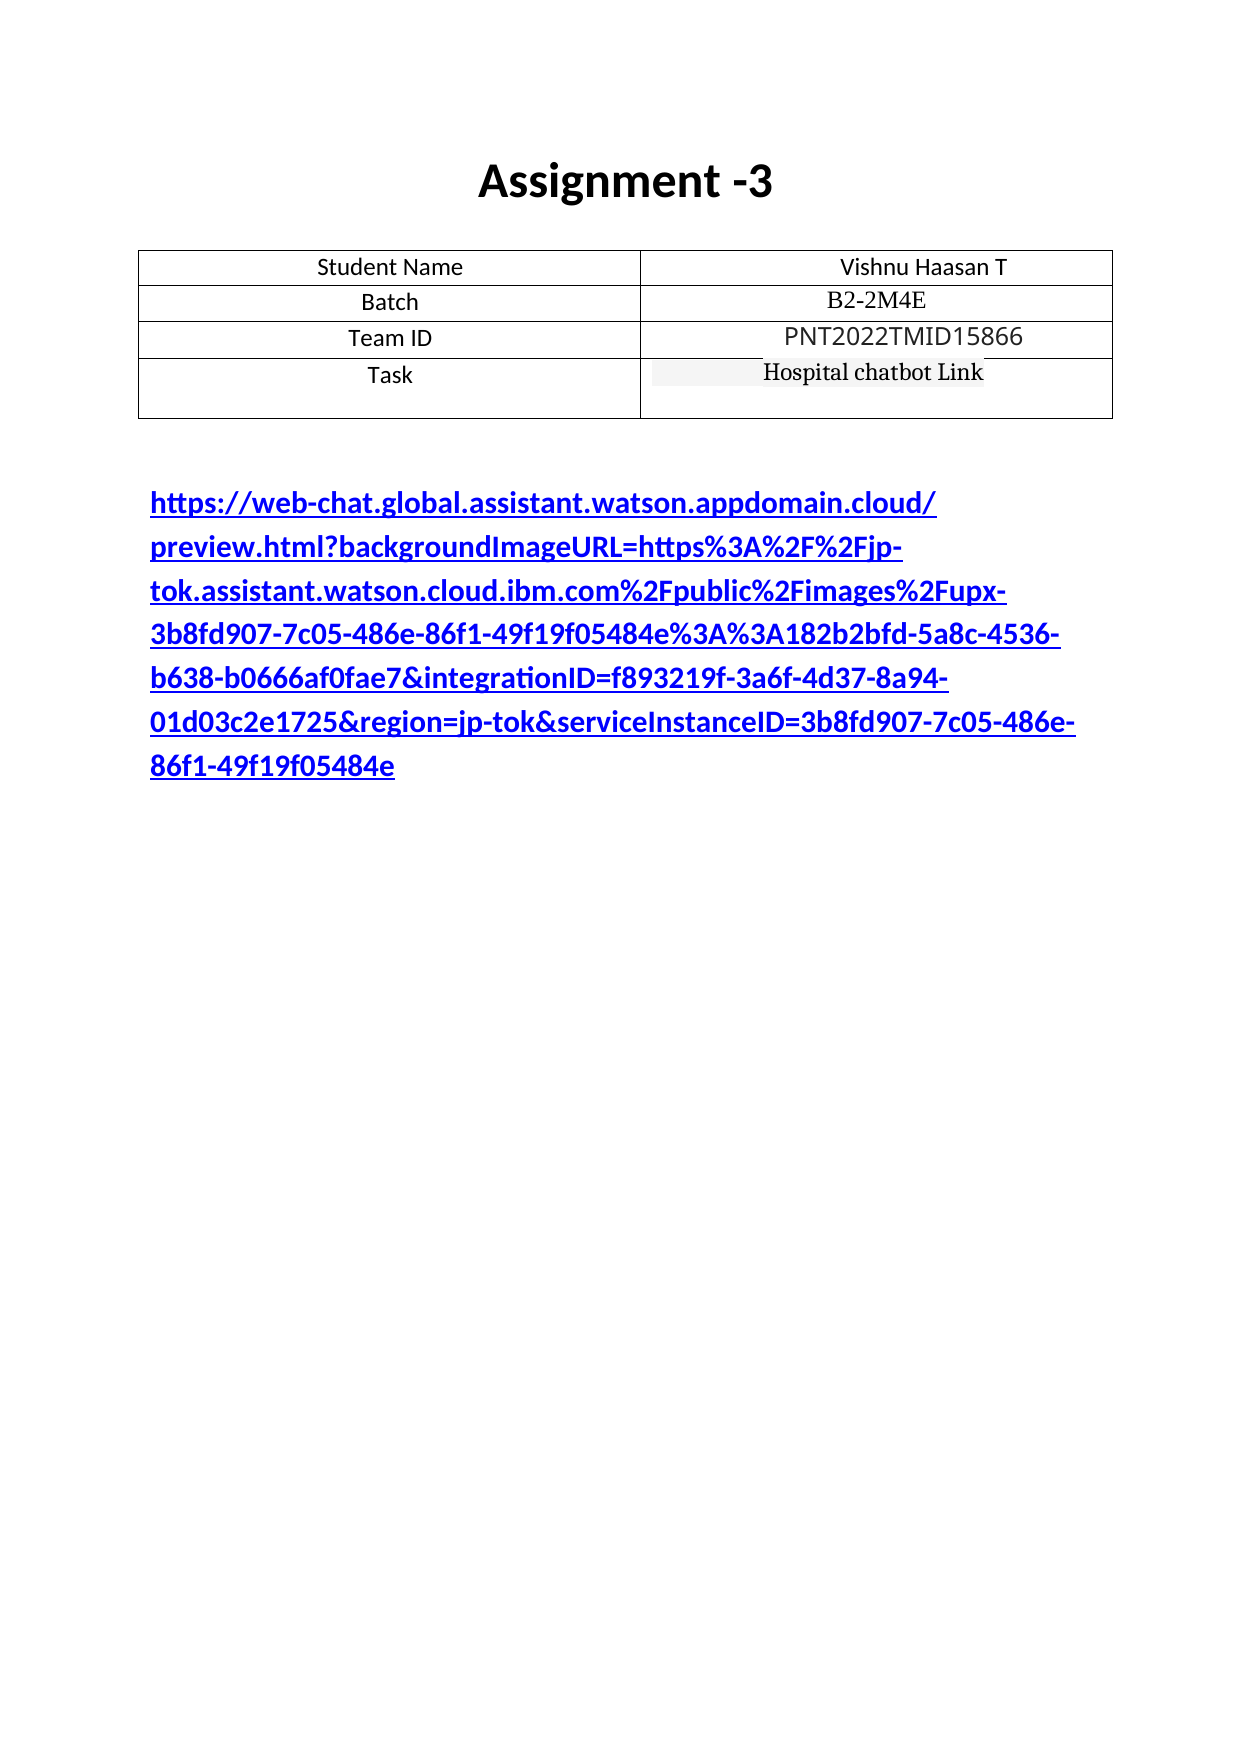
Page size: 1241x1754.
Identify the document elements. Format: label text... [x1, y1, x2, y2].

text https://web-chat.global.assistant.watson.appdomain.cloud/preview.html?backgroundImageURL=https%3A%2F%2Fjp-tok.assistant.watson.cloud.ibm.com%2Fpublic%2Fimages%2Fupx-3b8fd907-7c05-486e-86f1-49f19f05484e%3A%3A182b2bfd-5a8c-4536-b638-b0666af0fae7&integrationID=f893219f-3a6f-4d37-8a94-01d03c2e1725&region=jp-tok&serviceInstanceID=3b8fd907-7c05-486e-86f1-49f19f05484e [150, 483, 1085, 784]
table_cell PNT2022TMID15866 [641, 322, 1112, 358]
table_cell Batch [139, 286, 640, 321]
table_header Vishnu Haasan T [641, 251, 1112, 285]
table_header Student Name [139, 251, 640, 285]
table_cell Team ID [139, 322, 640, 358]
title Assignment -3 [476, 150, 775, 209]
table_cell Task [139, 359, 640, 418]
table_cell B2-2M4E [641, 286, 1112, 321]
table_cell Hospital chatbot Link [641, 359, 1112, 418]
